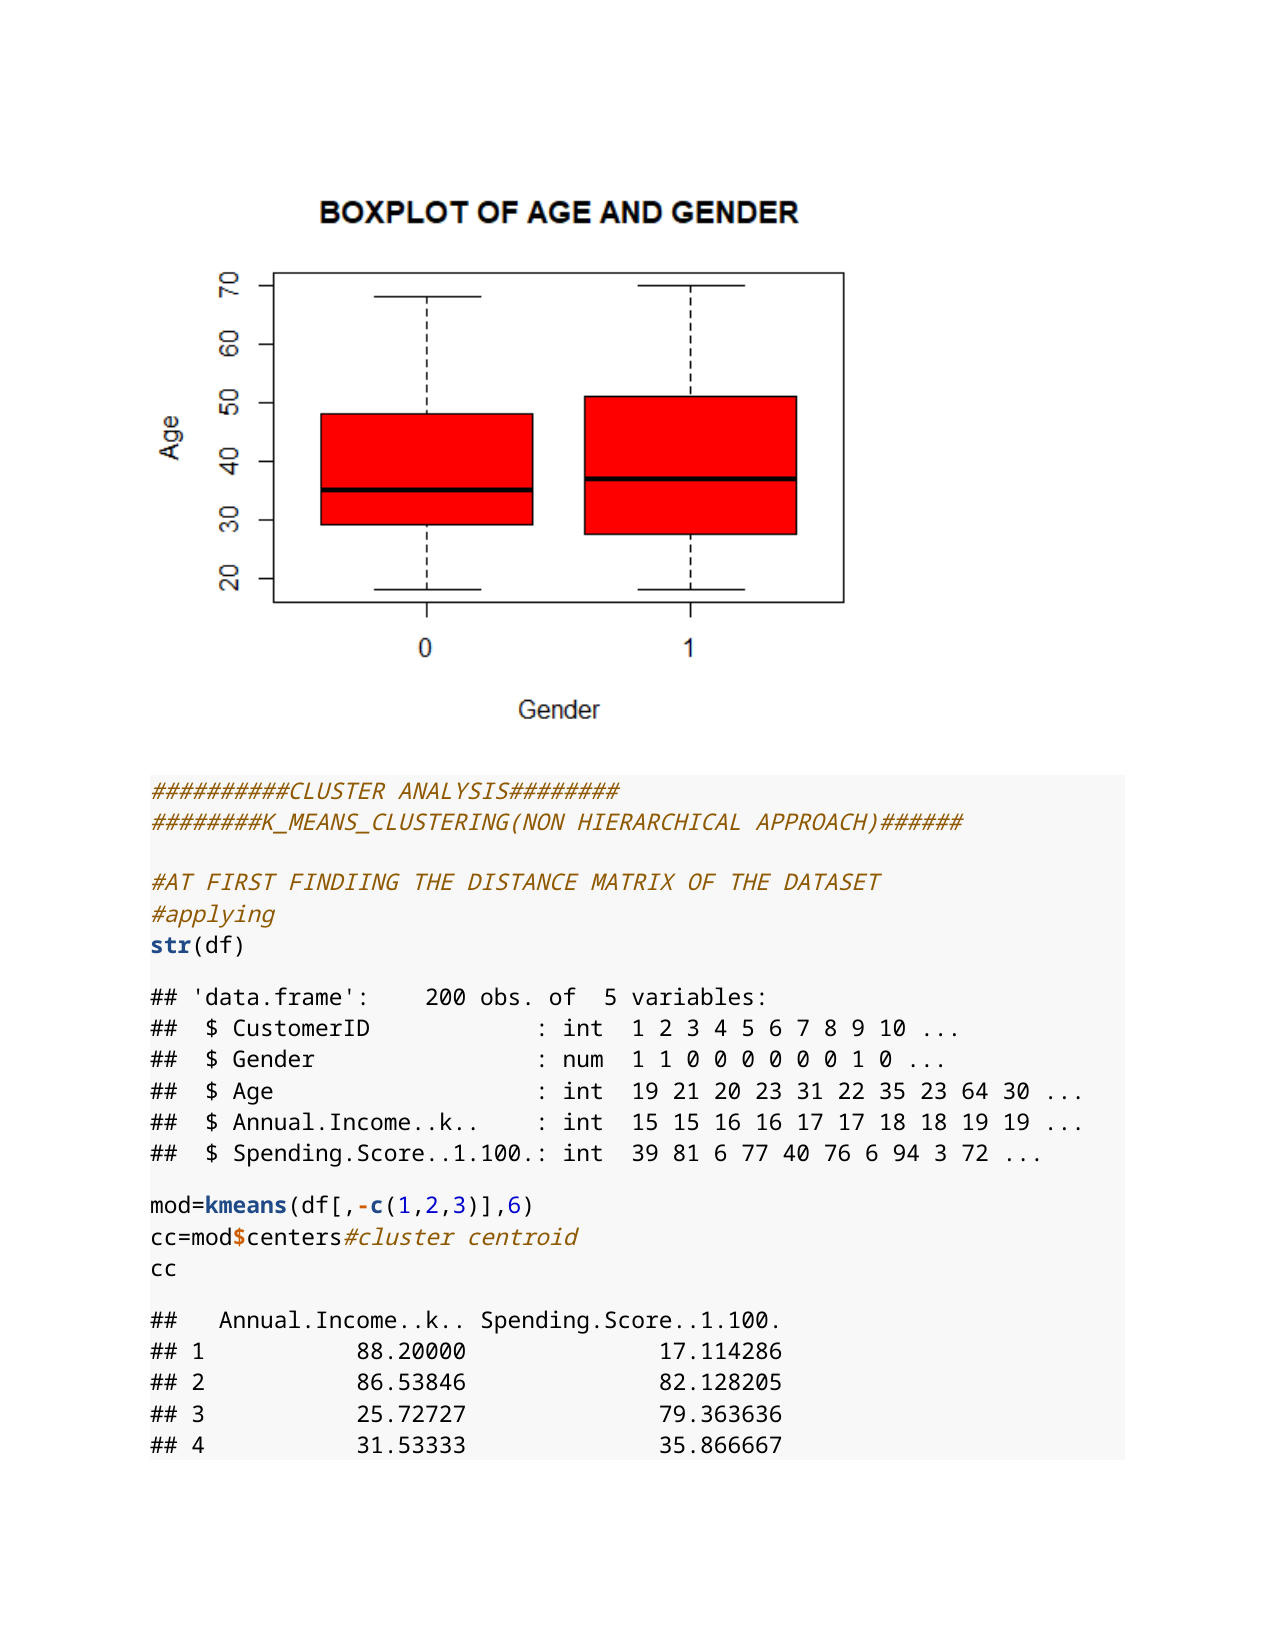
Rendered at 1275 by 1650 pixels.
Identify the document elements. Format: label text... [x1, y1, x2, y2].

text mod=kmeans(df[,-c(1,2,3)],6) cc=mod$centers#cluster centroid cc [177, 1189, 1125, 1283]
text ##########CLUSTER ANALYSIS######## ########K_MEANS_CLUSTERING(NON HIERARCHICAL APPROACH)###### #AT FIRST FINDIING THE DISTANCE MATRIX OF THE DATASET #applying str(df) [150, 775, 1125, 960]
text ## 'data.frame': 200 obs. of 5 variables: ## $ CustomerID : int 1 2 3 4 5 6 7 8 9 10 ... ## $ Gender : num 1 1 0 0 0 0 0 0 1 0 ... ## $ Age : int 19 21 20 23 31 22 35 23 64 30 ... ## $ Annual.Income..k.. : int 15 15 16 16 17 17 18 18 19 19 ... ## $ Spending.Score..1.100.: int 39 81 6 77 40 76 6 94 3 72 ... [150, 981, 1125, 1168]
picture [150, 150, 908, 757]
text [150, 1304, 1125, 1460]
